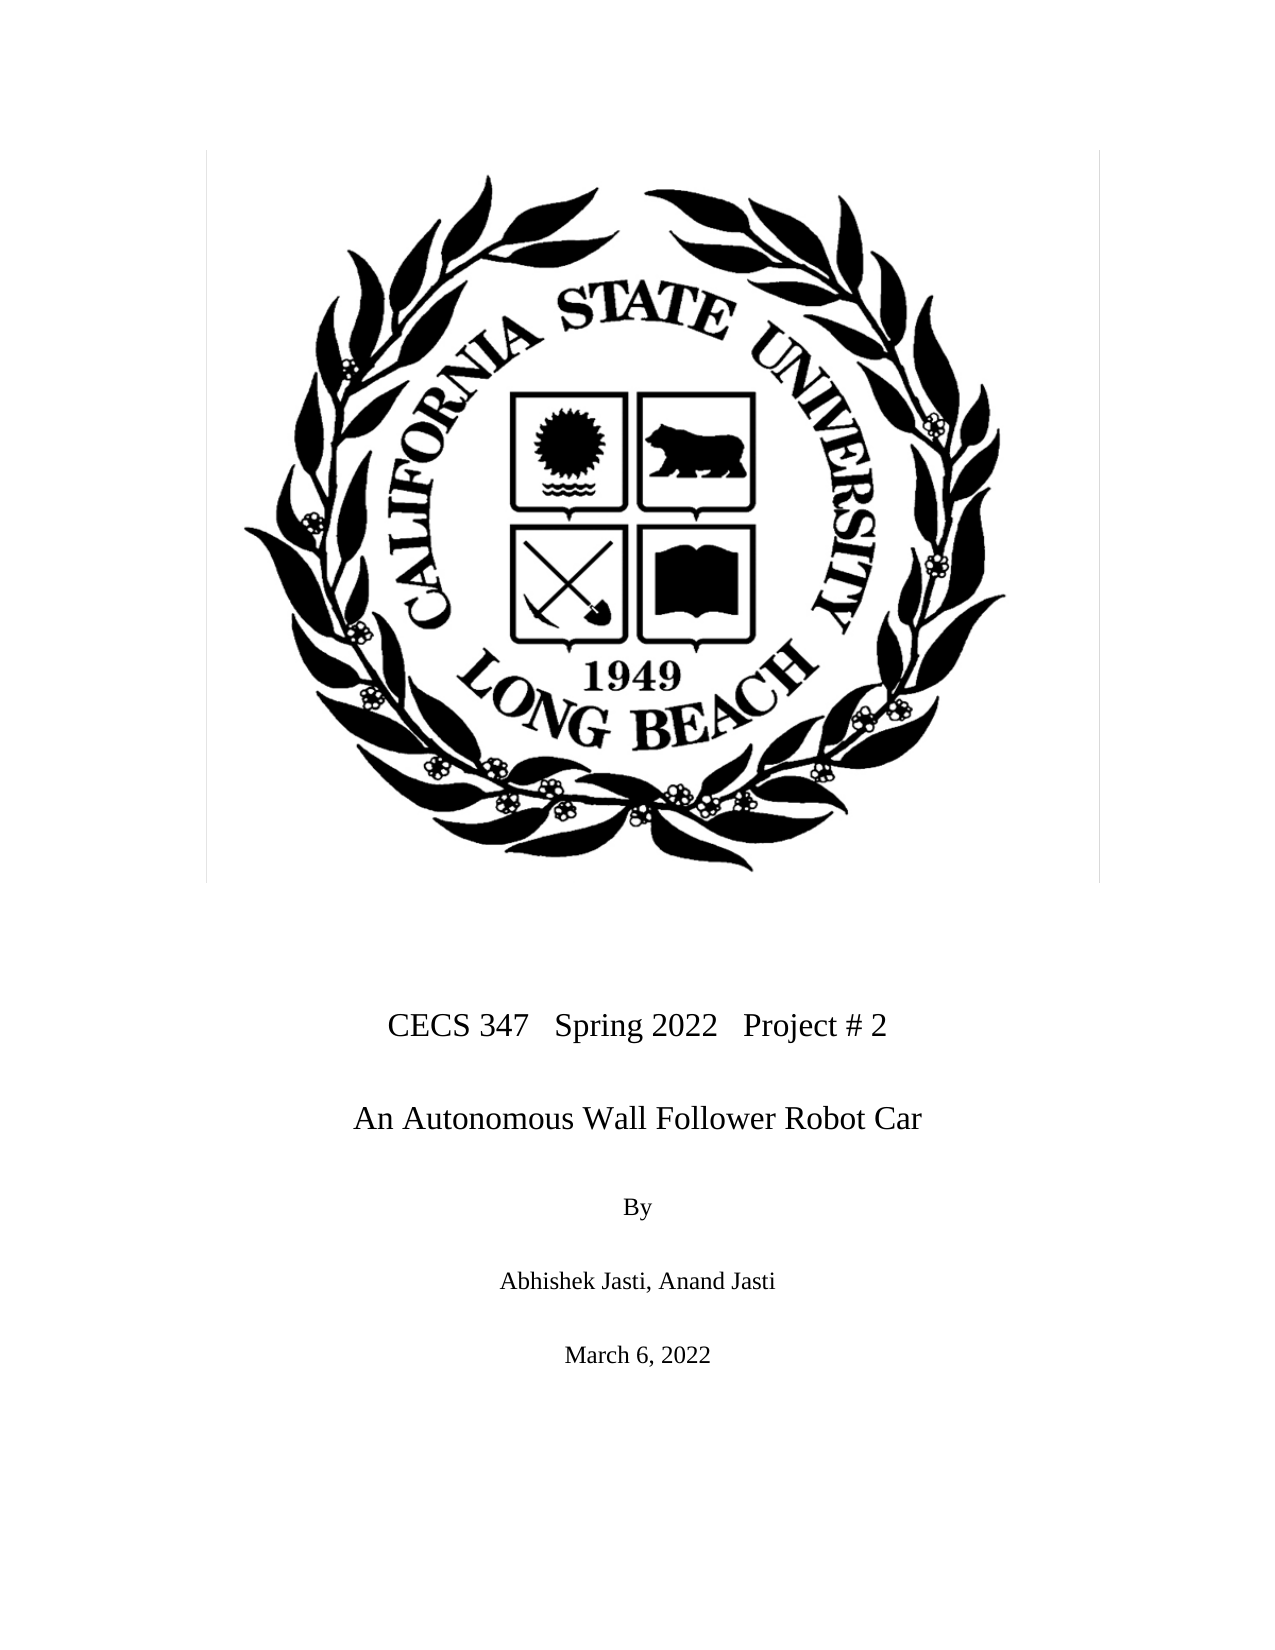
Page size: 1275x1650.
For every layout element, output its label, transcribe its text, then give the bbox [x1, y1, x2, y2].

picture [204, 150, 1102, 883]
text Abhishek Jasti, Anand Jasti [150, 1266, 1125, 1294]
text CECS 347 Spring 2022 Project # 2 [150, 1005, 1125, 1043]
text An Autonomous Wall Follower Robot Car [150, 1098, 1125, 1137]
text March 6, 2022 [150, 1340, 1125, 1369]
text By [150, 1192, 1125, 1220]
